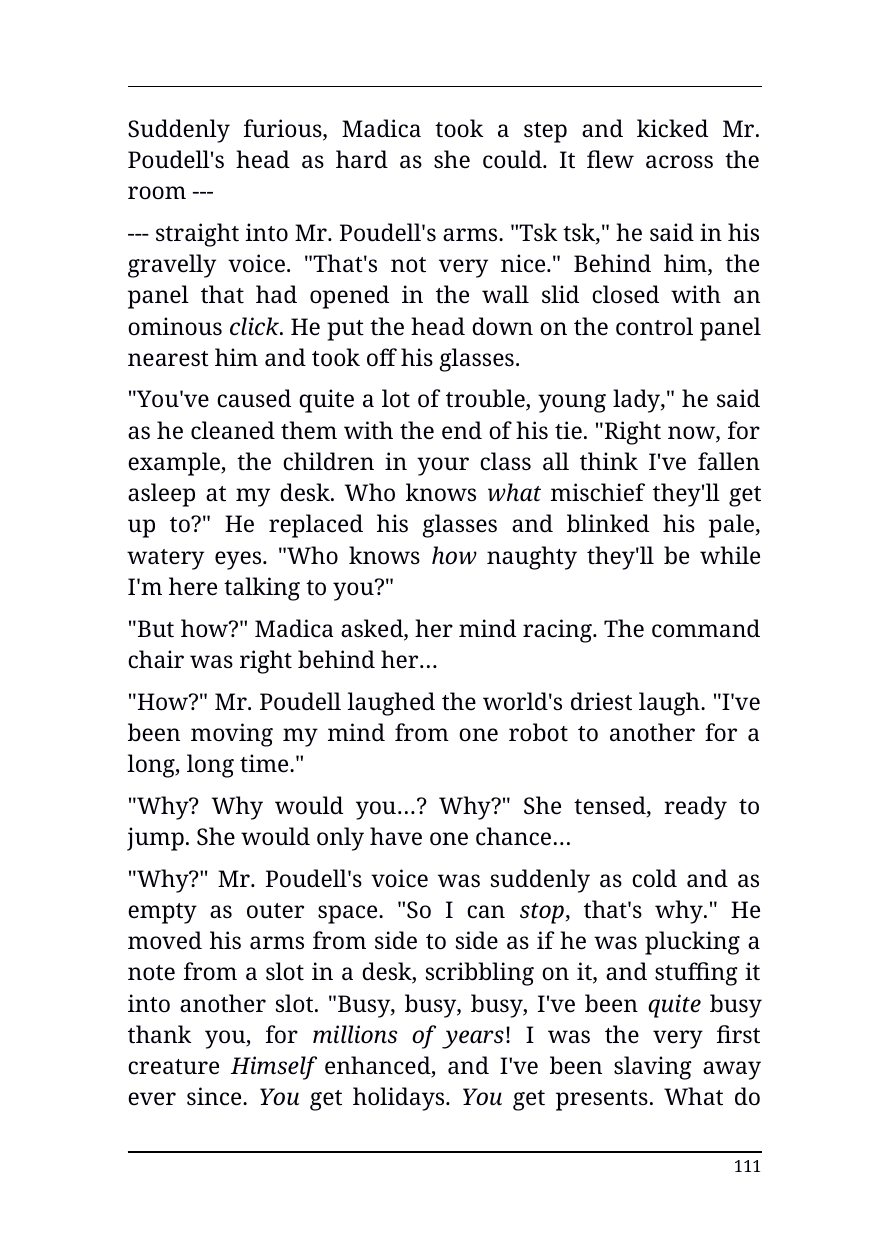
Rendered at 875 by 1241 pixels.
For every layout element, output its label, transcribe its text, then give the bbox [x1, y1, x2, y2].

text "You've caused quite a lot of trouble, young lady," he said as he cleaned them with the end of his tie. "Right now, for example, the children in your class all think I've fallen asleep at my desk. Who knows what mischief they'll get up to?" He replaced his glasses and blinked his pale, watery eyes. "Who knows how naughty they'll be while I'm here talking to you?" [127, 383, 762, 602]
text "How?" Mr. Poudell laughed the world's driest laugh. "I've been moving my mind from one robot to another for a long, long time." [127, 685, 762, 779]
text "But how?" Madica asked, her mind racing. The command chair was right behind her… [127, 612, 762, 675]
text Suddenly furious, Madica took a step and kicked Mr. Poudell's head as hard as she could. It flew across the room --- [127, 112, 762, 206]
text --- straight into Mr. Poudell's arms. "Tsk tsk," he said in his gravelly voice. "That's not very nice." Behind him, the panel that had opened in the wall slid closed with an ominous click. He put the head down on the control panel nearest him and took off his glasses. [127, 217, 762, 373]
text "Why? Why would you…? Why?" She tensed, ready to jump. She would only have one chance… [127, 789, 762, 852]
